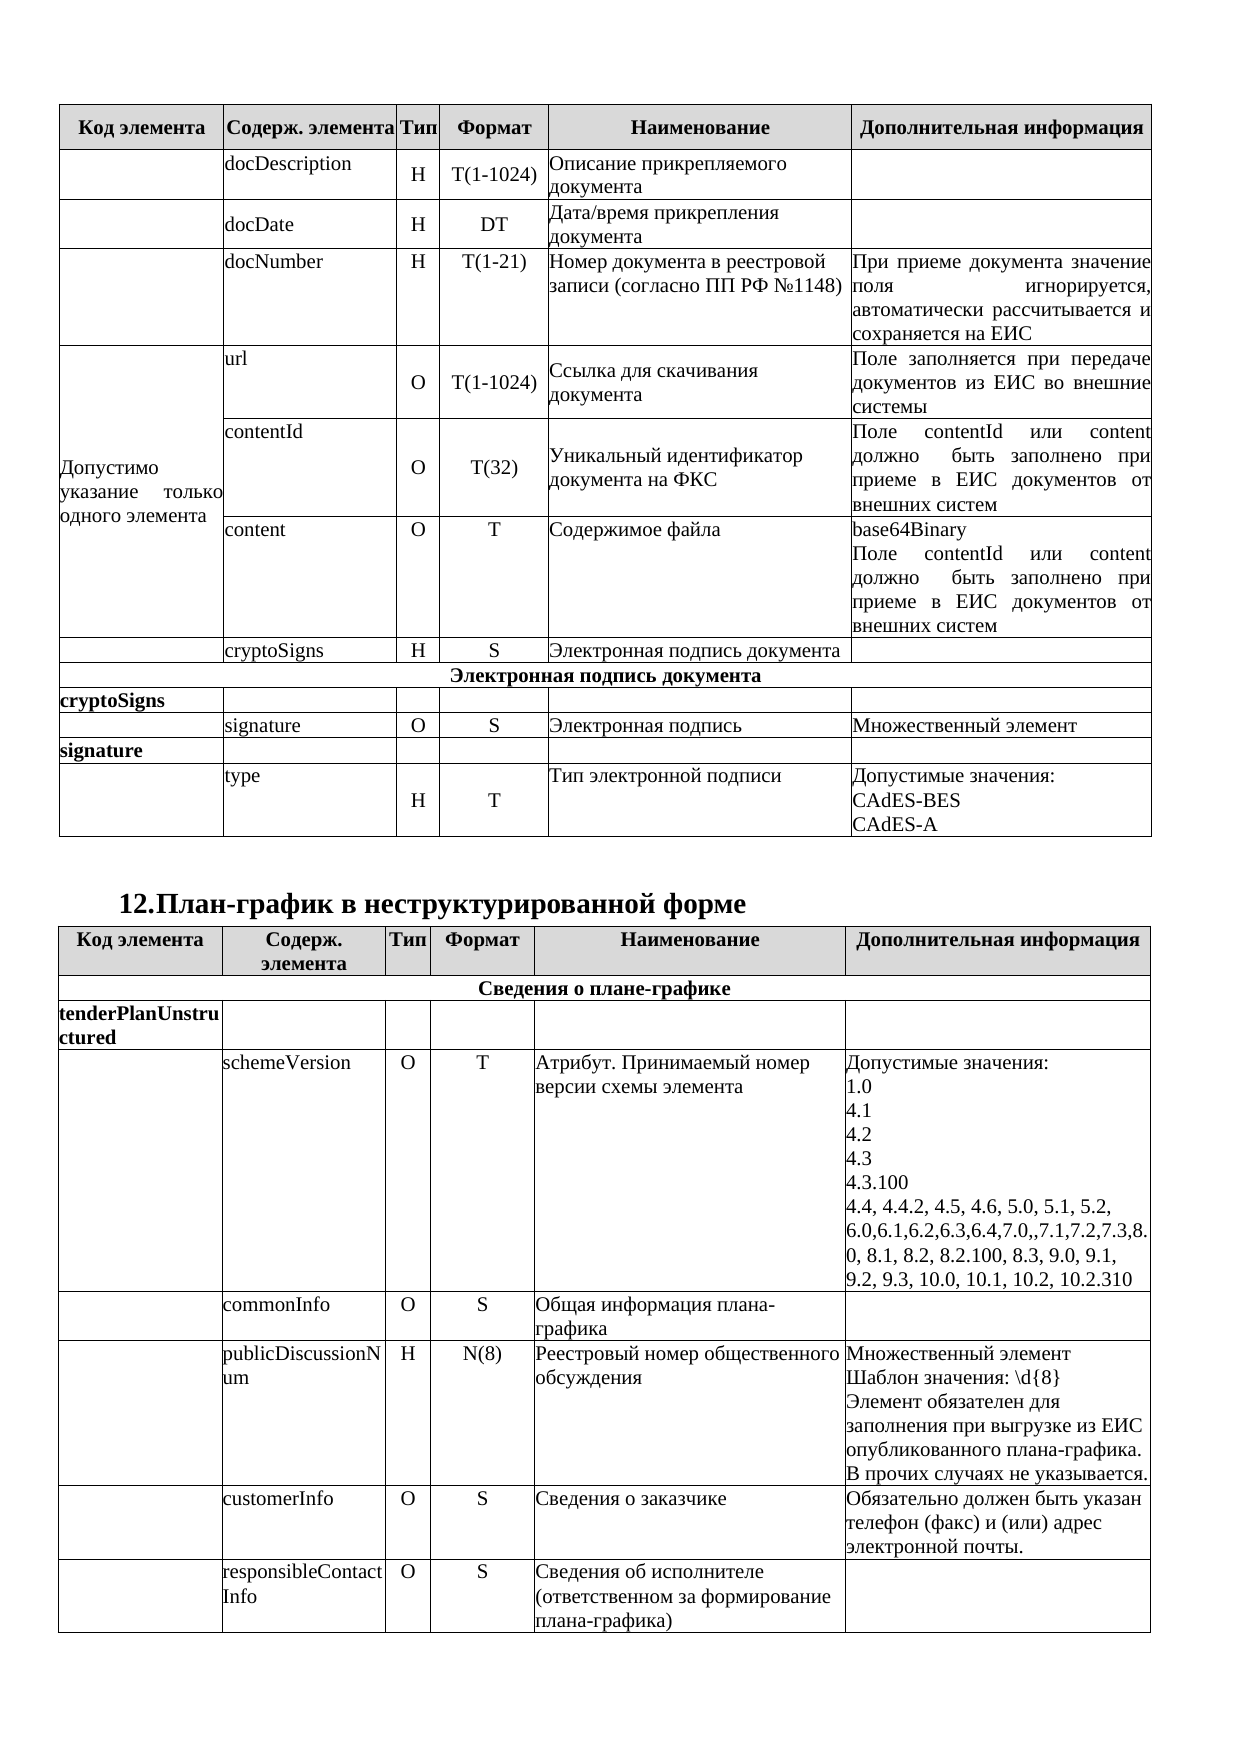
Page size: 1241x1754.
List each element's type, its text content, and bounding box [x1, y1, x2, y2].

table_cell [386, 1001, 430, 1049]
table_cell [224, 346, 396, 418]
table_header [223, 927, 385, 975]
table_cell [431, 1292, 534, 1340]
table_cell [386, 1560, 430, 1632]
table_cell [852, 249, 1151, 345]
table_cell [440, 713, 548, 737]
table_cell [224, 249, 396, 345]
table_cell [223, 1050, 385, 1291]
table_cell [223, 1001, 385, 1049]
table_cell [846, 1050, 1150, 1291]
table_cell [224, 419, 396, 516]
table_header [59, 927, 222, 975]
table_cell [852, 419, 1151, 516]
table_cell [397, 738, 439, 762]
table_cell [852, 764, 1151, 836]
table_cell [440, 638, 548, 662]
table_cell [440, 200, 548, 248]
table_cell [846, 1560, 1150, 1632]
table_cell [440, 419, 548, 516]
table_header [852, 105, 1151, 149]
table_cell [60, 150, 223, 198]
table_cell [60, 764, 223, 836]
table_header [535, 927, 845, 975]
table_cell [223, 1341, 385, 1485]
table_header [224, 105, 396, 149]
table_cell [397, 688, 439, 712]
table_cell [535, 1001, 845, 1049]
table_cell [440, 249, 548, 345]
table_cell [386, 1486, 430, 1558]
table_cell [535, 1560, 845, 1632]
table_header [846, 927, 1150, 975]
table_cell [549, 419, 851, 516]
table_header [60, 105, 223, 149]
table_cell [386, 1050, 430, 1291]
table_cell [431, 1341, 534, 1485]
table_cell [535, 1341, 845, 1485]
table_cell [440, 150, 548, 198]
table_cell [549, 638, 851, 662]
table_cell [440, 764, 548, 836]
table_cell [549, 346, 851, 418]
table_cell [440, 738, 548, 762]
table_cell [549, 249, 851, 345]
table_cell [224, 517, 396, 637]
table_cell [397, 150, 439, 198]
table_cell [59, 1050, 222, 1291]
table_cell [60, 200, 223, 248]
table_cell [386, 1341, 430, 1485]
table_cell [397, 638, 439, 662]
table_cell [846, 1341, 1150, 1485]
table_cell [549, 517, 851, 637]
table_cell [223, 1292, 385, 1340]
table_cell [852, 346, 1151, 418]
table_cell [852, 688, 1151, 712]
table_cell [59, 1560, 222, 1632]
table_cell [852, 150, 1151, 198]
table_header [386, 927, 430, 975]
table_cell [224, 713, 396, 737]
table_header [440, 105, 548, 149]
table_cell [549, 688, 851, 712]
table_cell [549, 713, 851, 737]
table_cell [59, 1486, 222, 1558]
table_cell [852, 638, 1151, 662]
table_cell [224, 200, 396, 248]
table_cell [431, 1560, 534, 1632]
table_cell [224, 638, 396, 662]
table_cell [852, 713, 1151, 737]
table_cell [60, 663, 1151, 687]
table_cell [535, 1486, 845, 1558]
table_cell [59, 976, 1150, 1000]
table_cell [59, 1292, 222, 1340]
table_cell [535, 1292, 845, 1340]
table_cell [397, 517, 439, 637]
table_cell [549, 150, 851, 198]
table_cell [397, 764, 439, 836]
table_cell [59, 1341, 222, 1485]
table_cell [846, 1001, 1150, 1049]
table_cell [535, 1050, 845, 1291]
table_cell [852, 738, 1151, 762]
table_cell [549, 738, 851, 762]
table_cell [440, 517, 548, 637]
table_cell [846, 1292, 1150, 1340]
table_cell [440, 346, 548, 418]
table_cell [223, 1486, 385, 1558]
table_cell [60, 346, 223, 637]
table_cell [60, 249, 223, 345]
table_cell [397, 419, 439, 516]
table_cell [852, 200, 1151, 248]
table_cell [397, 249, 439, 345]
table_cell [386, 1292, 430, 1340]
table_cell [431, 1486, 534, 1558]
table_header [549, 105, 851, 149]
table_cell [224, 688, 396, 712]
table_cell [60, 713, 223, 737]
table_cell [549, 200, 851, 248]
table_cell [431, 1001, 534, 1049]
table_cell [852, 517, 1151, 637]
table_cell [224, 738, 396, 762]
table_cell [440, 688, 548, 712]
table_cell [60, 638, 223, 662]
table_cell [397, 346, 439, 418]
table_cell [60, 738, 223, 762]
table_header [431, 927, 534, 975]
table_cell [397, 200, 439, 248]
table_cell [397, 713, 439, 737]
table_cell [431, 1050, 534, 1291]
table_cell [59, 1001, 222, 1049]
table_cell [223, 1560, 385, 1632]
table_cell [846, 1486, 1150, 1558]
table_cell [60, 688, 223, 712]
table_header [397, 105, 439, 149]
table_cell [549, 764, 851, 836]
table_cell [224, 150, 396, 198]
subtitle План-график в неструктурированной форме [118, 886, 1152, 919]
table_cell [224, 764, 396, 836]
